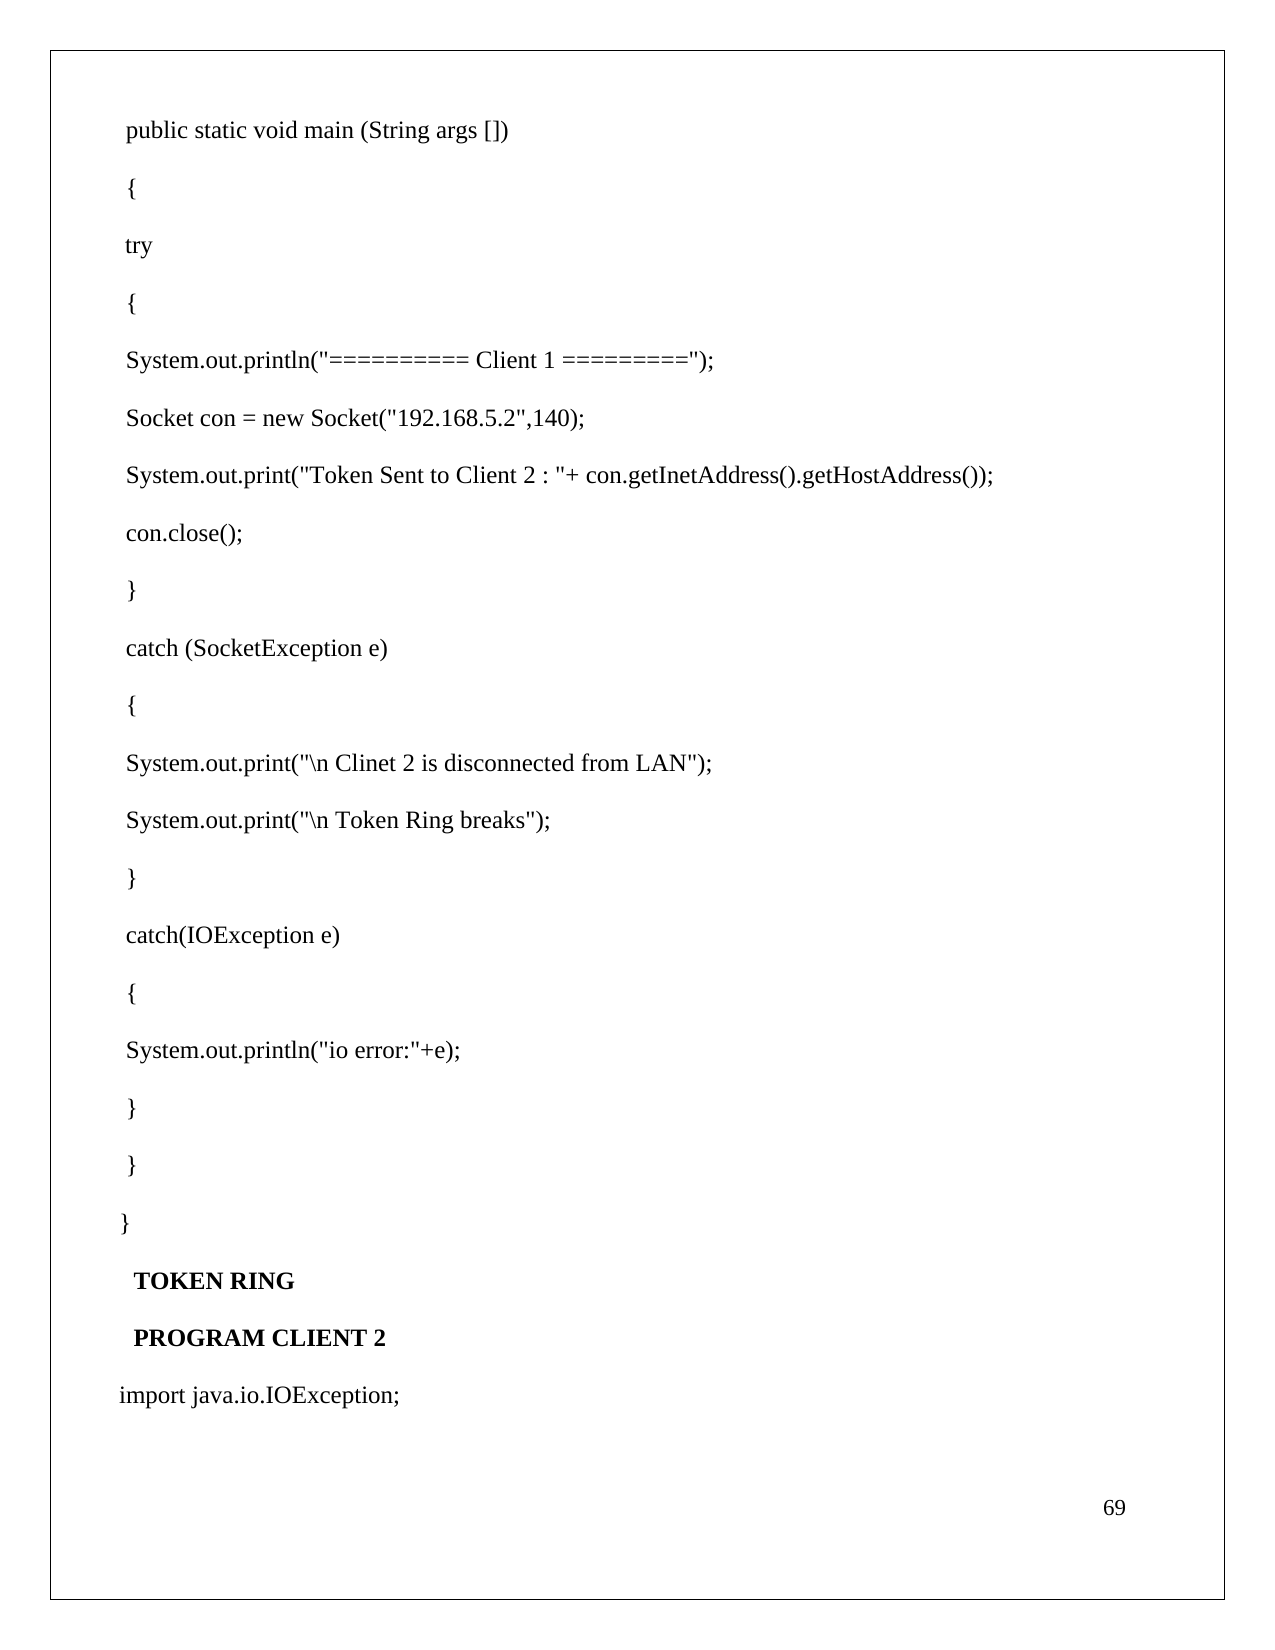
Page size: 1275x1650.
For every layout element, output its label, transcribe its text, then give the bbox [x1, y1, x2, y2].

text { [126, 978, 1213, 1007]
text System.out.println("io error:"+e); [126, 1035, 1213, 1064]
text try [125, 230, 1213, 259]
text { [126, 690, 1213, 719]
text catch(IOException e) [126, 920, 1213, 949]
text } [119, 1208, 1213, 1237]
text System.out.print("\n Clinet 2 is disconnected from LAN"); System.out.print("\n Token Ring breaks"); [126, 748, 813, 834]
text catch (SocketException e) [126, 633, 1213, 662]
text { [126, 173, 1213, 201]
text } [126, 863, 1213, 892]
text } [126, 1151, 1213, 1179]
text { [126, 288, 1213, 316]
text System.out.print("Token Sent to Client 2 : "+ con.getInetAddress().getHostAddress()); con.close(); [126, 460, 1064, 546]
text System.out.println("========== Client 1 ========="); Socket con = new Socket("192.168.5.2",140); [126, 345, 746, 431]
subtitle TOKEN RING PROGRAM CLIENT 2 [133, 1266, 421, 1352]
text import java.io.IOException; [119, 1381, 1213, 1409]
text } [126, 575, 1213, 604]
text public static void main (String args []) [126, 115, 1213, 144]
text } [126, 1093, 1213, 1122]
